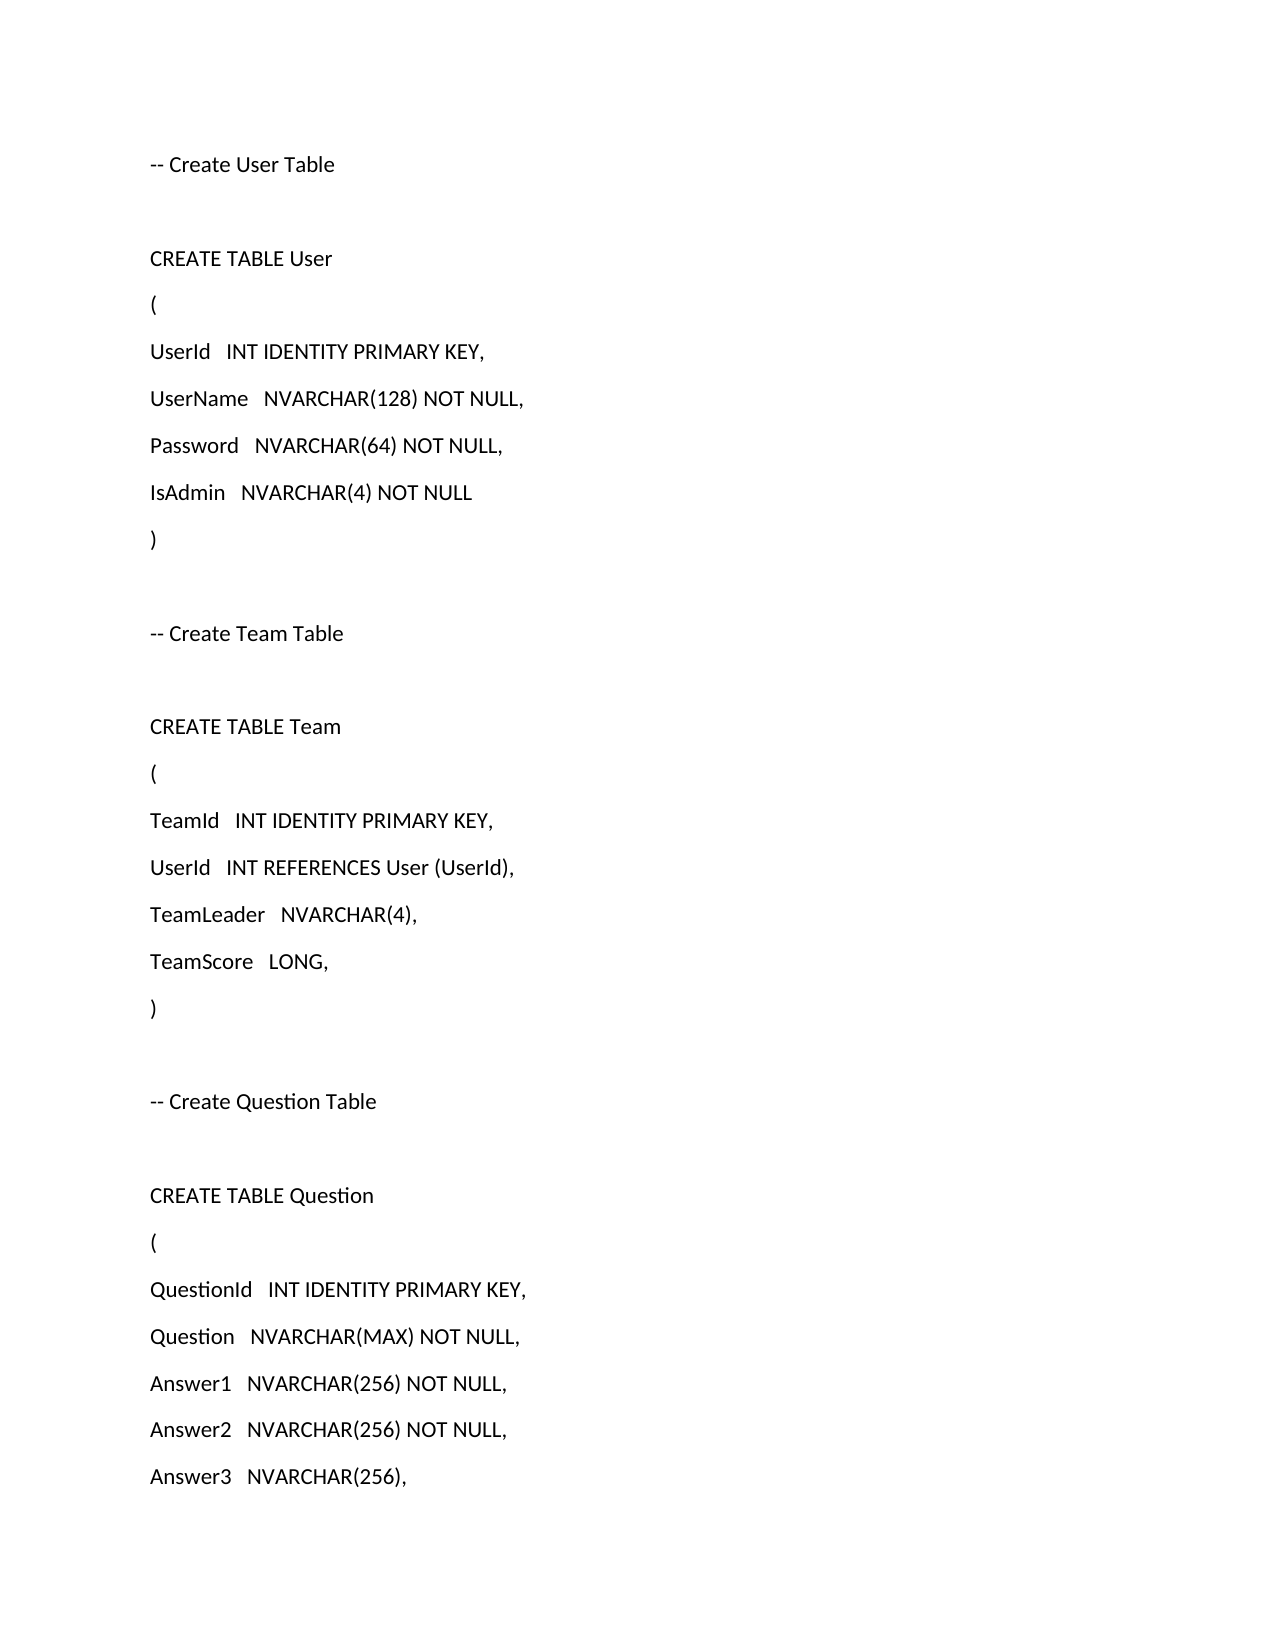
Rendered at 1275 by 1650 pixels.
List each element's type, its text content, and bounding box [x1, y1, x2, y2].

text TeamLeader NVARCHAR(4), [150, 900, 1125, 928]
text Answer2 NVARCHAR(256) NOT NULL, [150, 1416, 1125, 1444]
text -- Create Question Table [150, 1087, 1125, 1116]
text Question NVARCHAR(MAX) NOT NULL, [150, 1322, 1125, 1350]
text CREATE TABLE User [150, 244, 1125, 272]
text ( [150, 291, 1125, 319]
text ( [150, 1228, 1125, 1256]
text TeamId INT IDENTITY PRIMARY KEY, [150, 806, 1125, 834]
text -- Create Team Table [150, 619, 1125, 647]
text CREATE TABLE Team [150, 712, 1125, 741]
text Answer1 NVARCHAR(256) NOT NULL, [150, 1369, 1125, 1397]
text CREATE TABLE Question [150, 1181, 1125, 1209]
text ) [150, 525, 1125, 553]
text -- Create User Table [150, 150, 1125, 178]
text QuestionId INT IDENTITY PRIMARY KEY, [150, 1275, 1125, 1303]
text ) [150, 994, 1125, 1022]
text ( [150, 759, 1125, 787]
text UserId INT REFERENCES User (UserId), [150, 853, 1125, 881]
text UserId INT IDENTITY PRIMARY KEY, [150, 337, 1125, 366]
text TeamScore LONG, [150, 947, 1125, 975]
text Password NVARCHAR(64) NOT NULL, [150, 431, 1125, 459]
text IsAdmin NVARCHAR(4) NOT NULL [150, 478, 1125, 506]
text UserName NVARCHAR(128) NOT NULL, [150, 384, 1125, 412]
text Answer3 NVARCHAR(256), [150, 1462, 1125, 1491]
